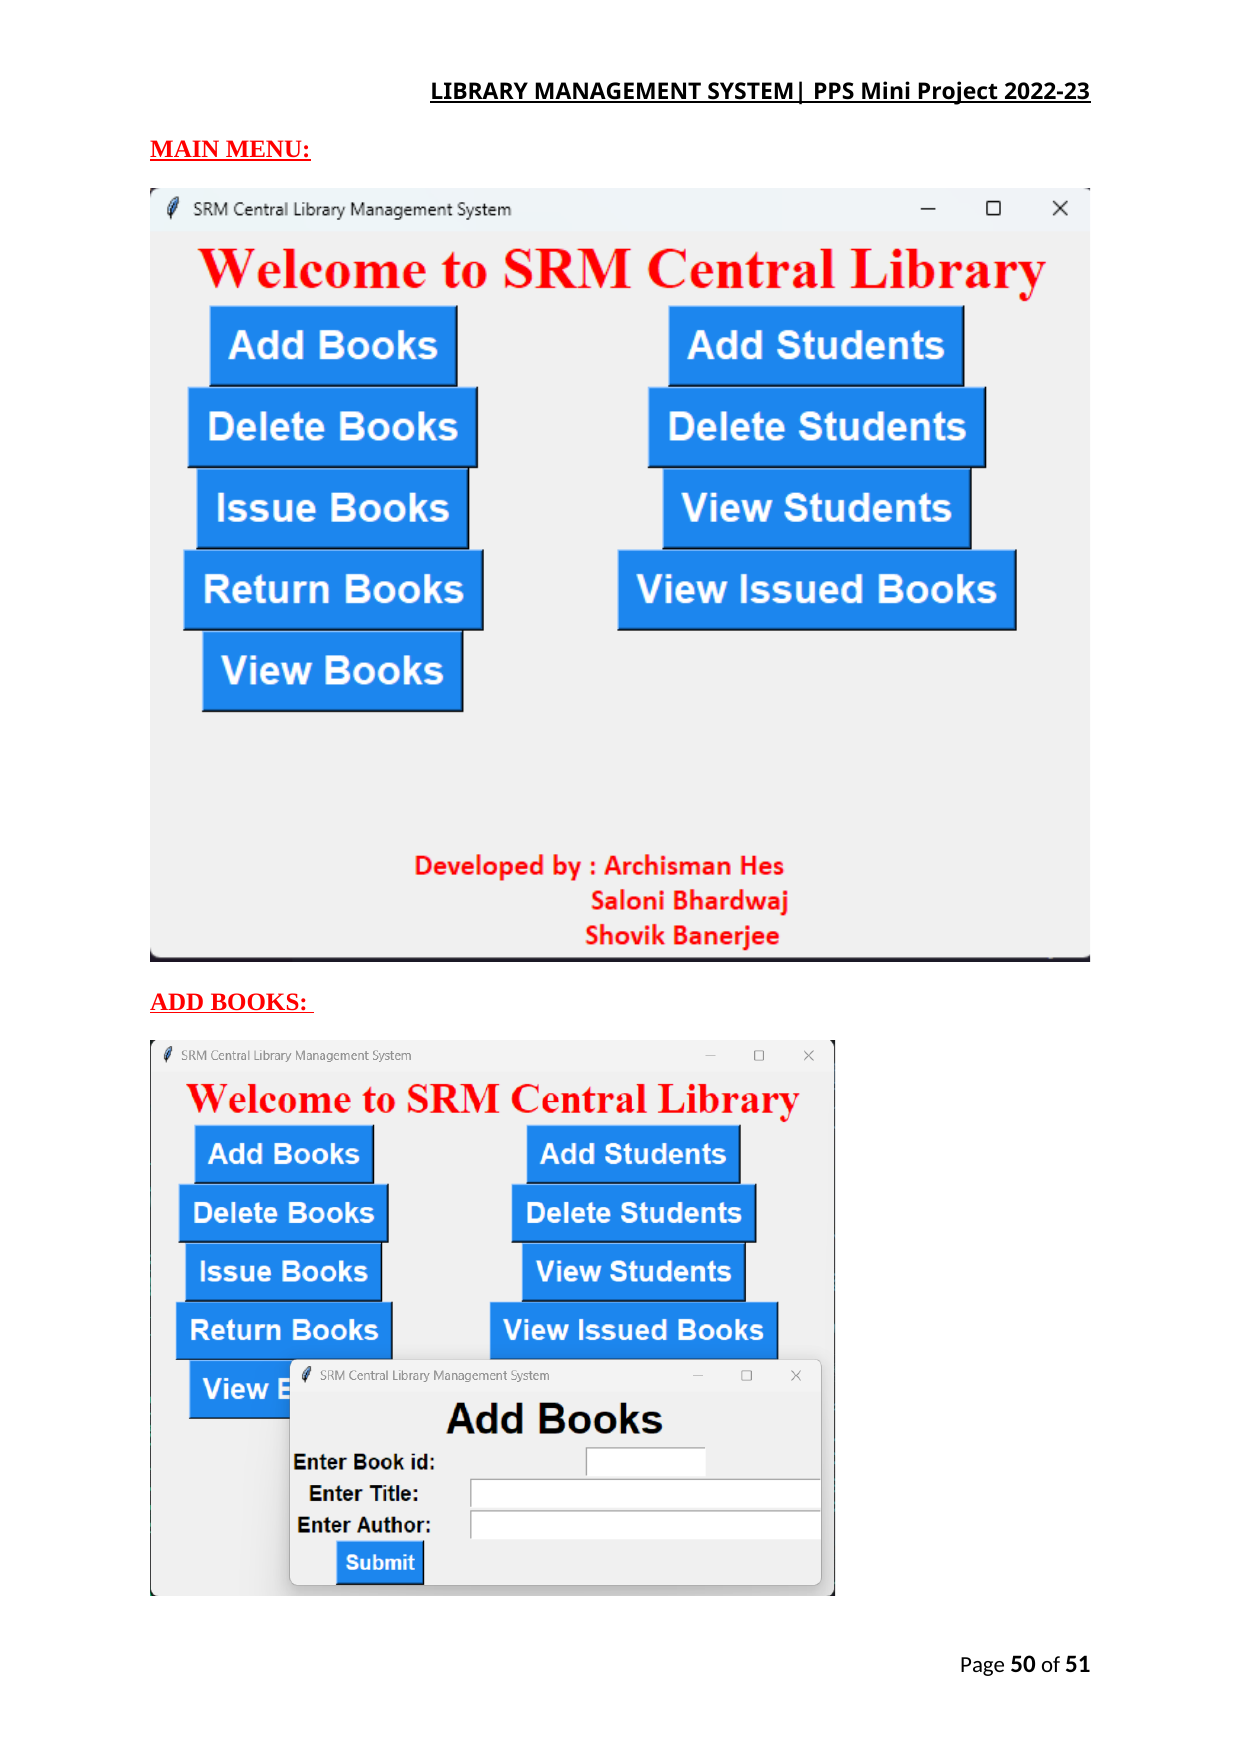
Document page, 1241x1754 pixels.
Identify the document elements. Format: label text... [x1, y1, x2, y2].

picture [150, 1040, 836, 1596]
text MAIN MENU: [150, 134, 1090, 163]
picture [150, 188, 1091, 962]
text ADD BOOKS: [150, 987, 1090, 1015]
